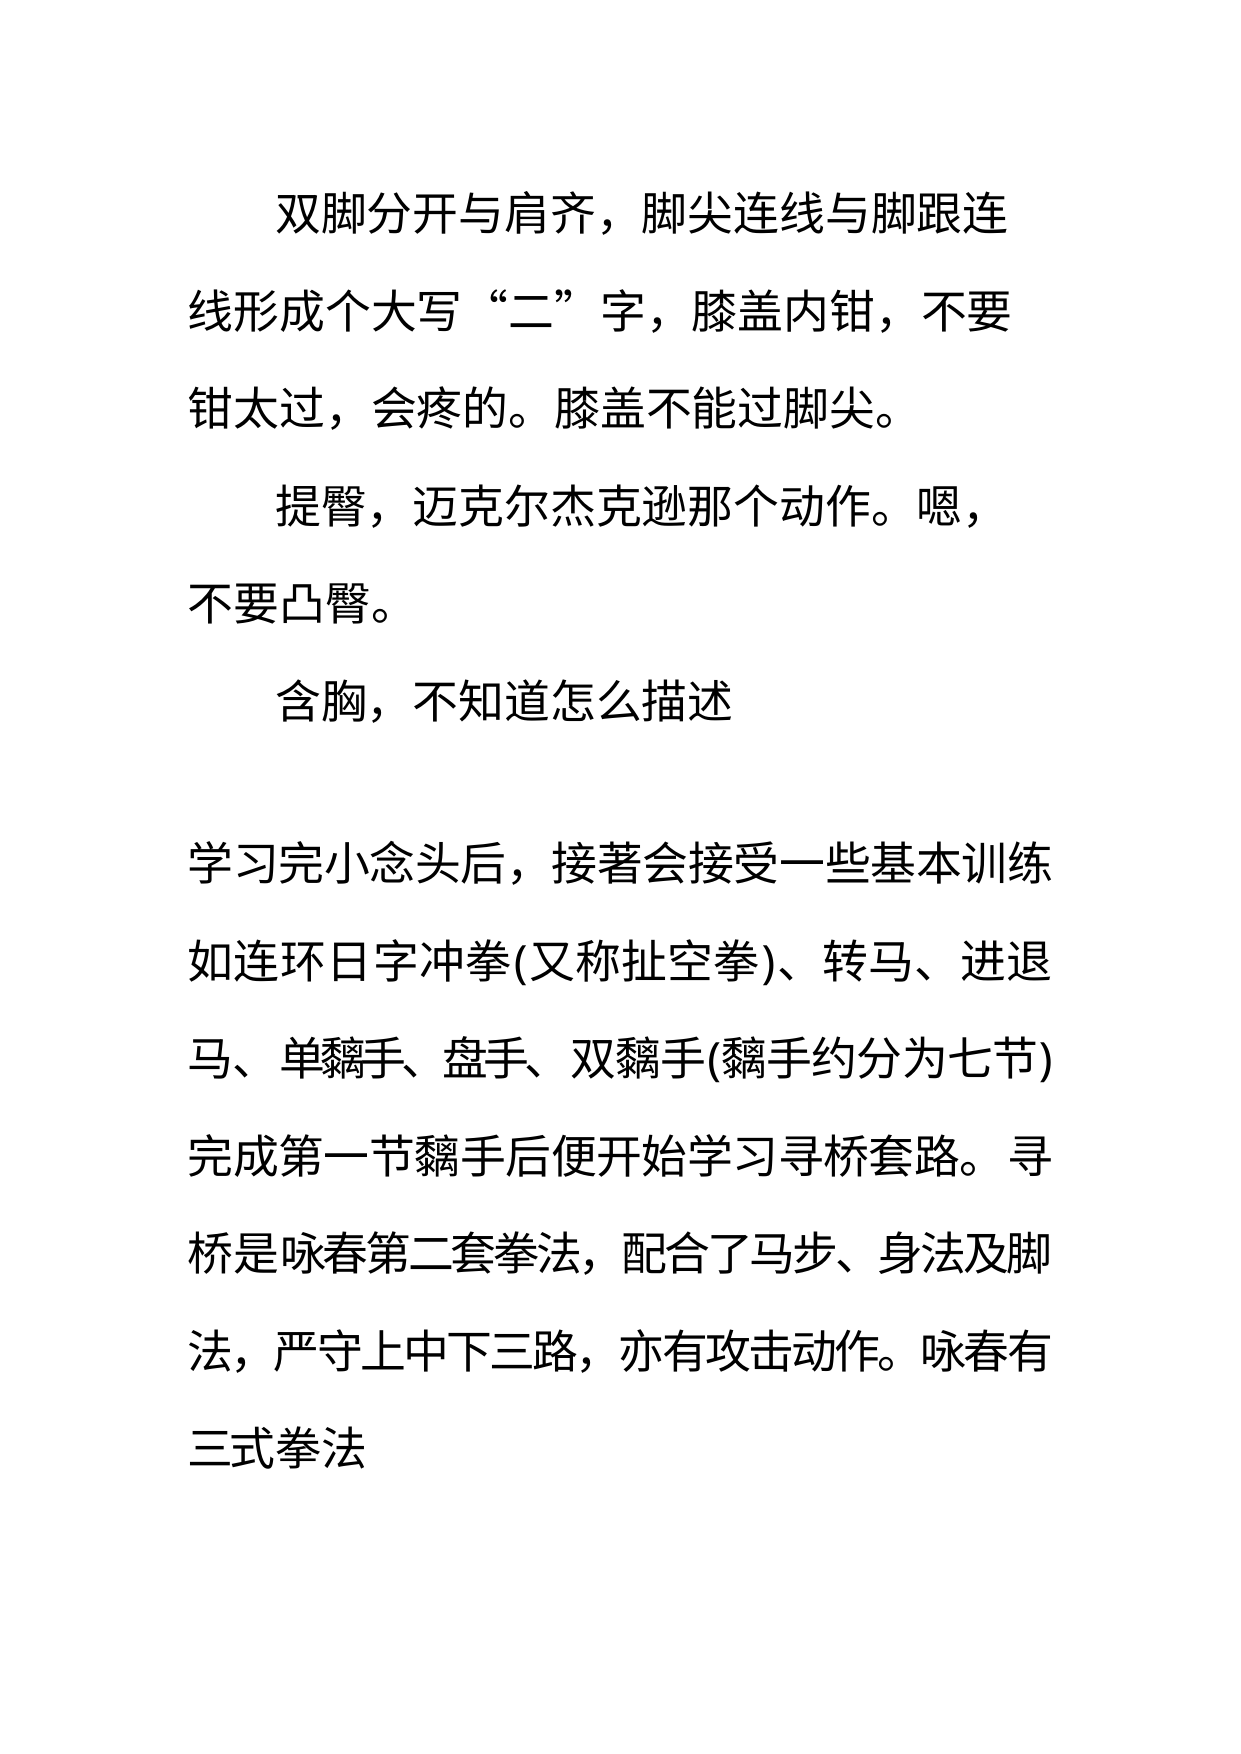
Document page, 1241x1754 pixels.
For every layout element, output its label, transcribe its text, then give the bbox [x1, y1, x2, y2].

text 含胸，不知道怎么描述 [187, 649, 1053, 747]
text 提臀，迈克尔杰克逊那个动作。嗯，不要凸臀。 [187, 454, 1053, 649]
text 双脚分开与肩齐，脚尖连线与脚跟连线形成个大写“二”字，膝盖内钳，不要钳太过，会疼的。膝盖不能过脚尖。 [187, 162, 1053, 454]
text 学习完小念头后，接著会接受一些基本训练如连环日字冲拳(又称扯空拳)、转马、进退马、单黐手、盘手、双黐手(黐手约分为七节)，完成第一节黐手后便开始学习寻桥套路。寻桥是咏春第二套拳法，配合了马步、身法及脚法，严守上中下三路，亦有攻击动作。咏春有三式拳法 [187, 812, 1053, 1494]
